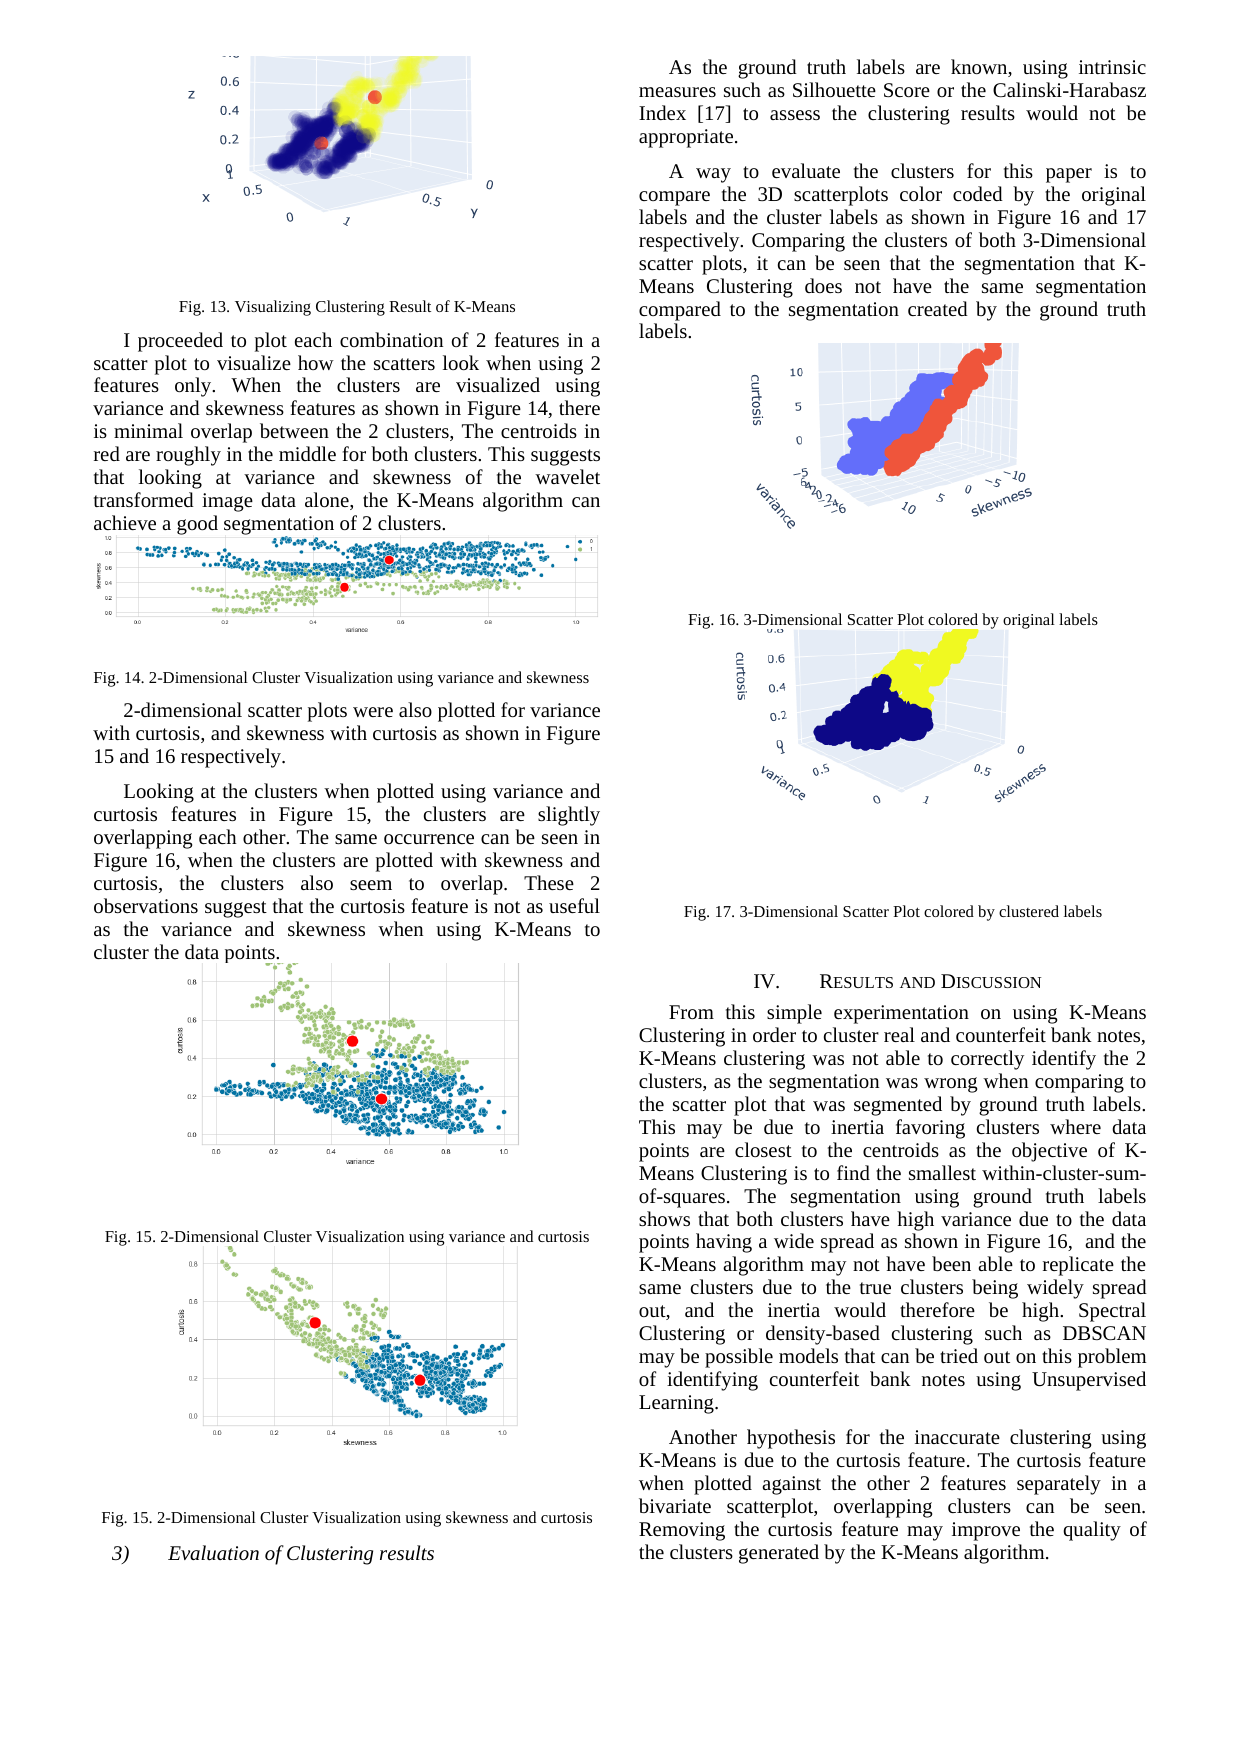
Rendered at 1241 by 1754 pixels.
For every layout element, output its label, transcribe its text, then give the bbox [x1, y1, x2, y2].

text Fig. 14. 2-Dimensional Cluster Visualization using variance and skewness [93, 669, 601, 687]
text As the ground truth labels are known, using intrinsic measures such as Silhouette Score or the Calinski-Harabasz Index [17] to assess the clustering results would not be appropriate. [639, 56, 1147, 148]
picture [93, 535, 600, 635]
picture [721, 629, 1065, 841]
text Fig. 16. 3-Dimensional Scatter Plot colored by original labels [639, 611, 1147, 629]
subtitle Evaluation of Clustering results [93, 1539, 601, 1564]
text 2-dimensional scatter plots were also plotted for variance with curtosis, and skewness with curtosis as shown in Figure 15 and 16 respectively. [93, 699, 601, 768]
text A way to evaluate the clusters for this paper is to compare the 3D scatterplots color coded by the original labels and the cluster labels as shown in Figure 16 and 17 respectively. Comparing the clusters of both 3-Dimensional scatter plots, it can be seen that the segmentation that K-Means Clustering does not have the same segmentation compared to the segmentation created by the ground truth labels. [639, 160, 1147, 343]
text Fig. 13. Visualizing Clustering Result of K-Means [93, 298, 601, 316]
picture [173, 963, 522, 1168]
text Looking at the clusters when plotted using variance and curtosis features in Figure 15, the clusters are slightly overlapping each other. The same occurrence can be seen in Figure 16, when the clusters are plotted with skewness and curtosis, the clusters also seem to overlap. These 2 observations suggest that the curtosis feature is not as useful as the variance and skewness when using K-Means to cluster the data points. [93, 781, 601, 964]
text Another hypothesis for the inaccurate clustering using K-Means is due to the curtosis feature. The curtosis feature when plotted against the other 2 features separately in a bivariate scatterplot, overlapping clusters can be seen. Removing the curtosis feature may improve the quality of the clusters generated by the K-Means algorithm. [639, 1426, 1147, 1564]
subtitle Results and Discussion [639, 969, 1147, 993]
picture [735, 343, 1051, 550]
text Fig. 15. 2-Dimensional Cluster Visualization using variance and curtosis [93, 1228, 601, 1247]
text Fig. 17. 3-Dimensional Scatter Plot colored by clustered labels [639, 903, 1147, 921]
picture [183, 56, 511, 240]
text From this simple experimentation on using K-Means Clustering in order to cluster real and counterfeit bank notes, K-Means clustering was not able to correctly identify the 2 clusters, as the segmentation was wrong when comparing to the scatter plot that was segmented by ground truth labels. This may be due to inertia favoring clusters where data points are closest to the centroids as the objective of K-Means Clustering is to find the smallest within-cluster-sum-of-squares. The segmentation using ground truth labels shows that both clusters have high variance due to the data points having a wide spread as shown in Figure 16, and the K-Means algorithm may not have been able to replicate the same clusters due to the true clusters being widely spread out, and the inertia would therefore be high. Spectral Clustering or density-based clustering such as DBSCAN may be possible models that can be tried out on this problem of identifying counterfeit bank notes using Unsupervised Learning. [639, 1001, 1147, 1414]
text Fig. 15. 2-Dimensional Cluster Visualization using skewness and curtosis [93, 1509, 601, 1527]
picture [175, 1246, 519, 1449]
text I proceeded to plot each combination of 2 features in a scatter plot to visualize how the scatters look when using 2 features only. When the clusters are visualized using variance and skewness features as shown in Figure 14, there is minimal overlap between the 2 clusters, The centroids in red are roughly in the middle for both clusters. This suggests that looking at variance and skewness of the wavelet transformed image data alone, the K-Means algorithm can achieve a good segmentation of 2 clusters. [93, 329, 601, 535]
